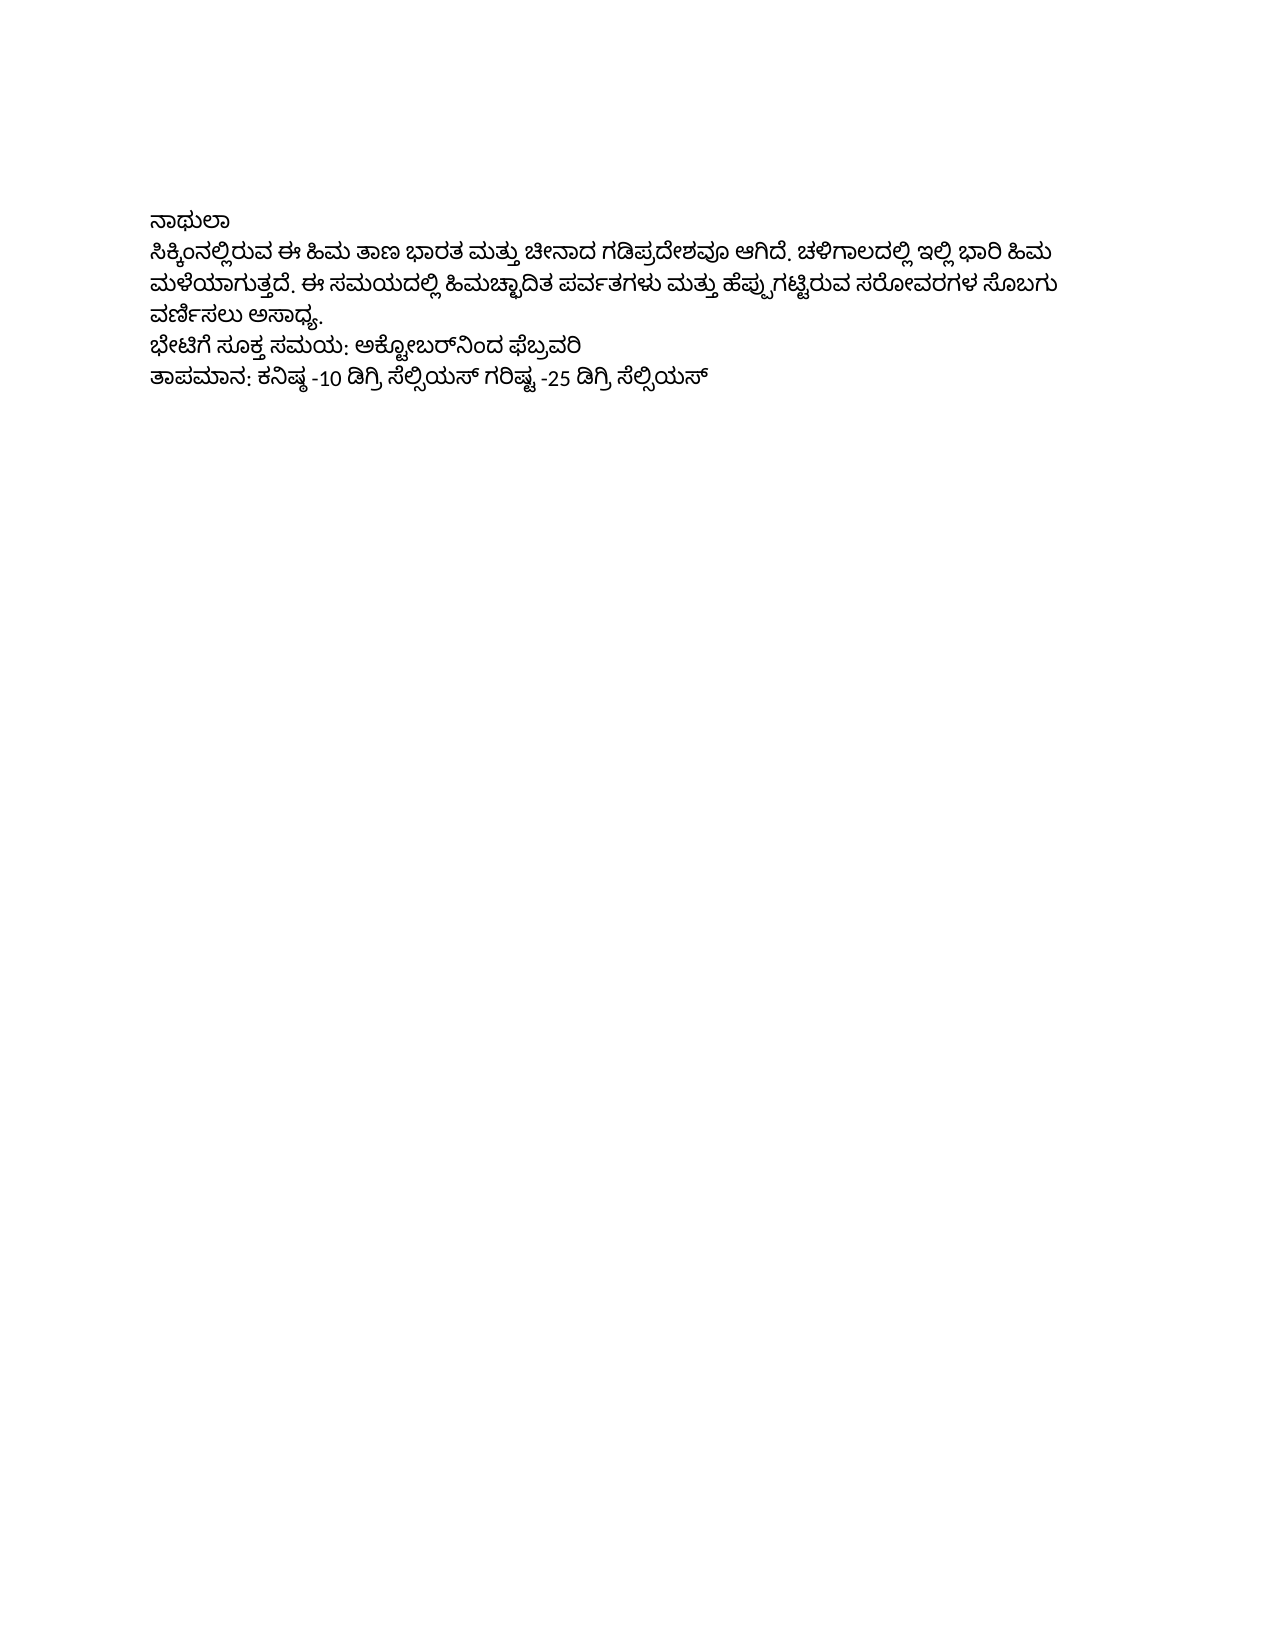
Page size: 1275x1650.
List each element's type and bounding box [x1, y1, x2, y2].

text [150, 150, 1125, 393]
